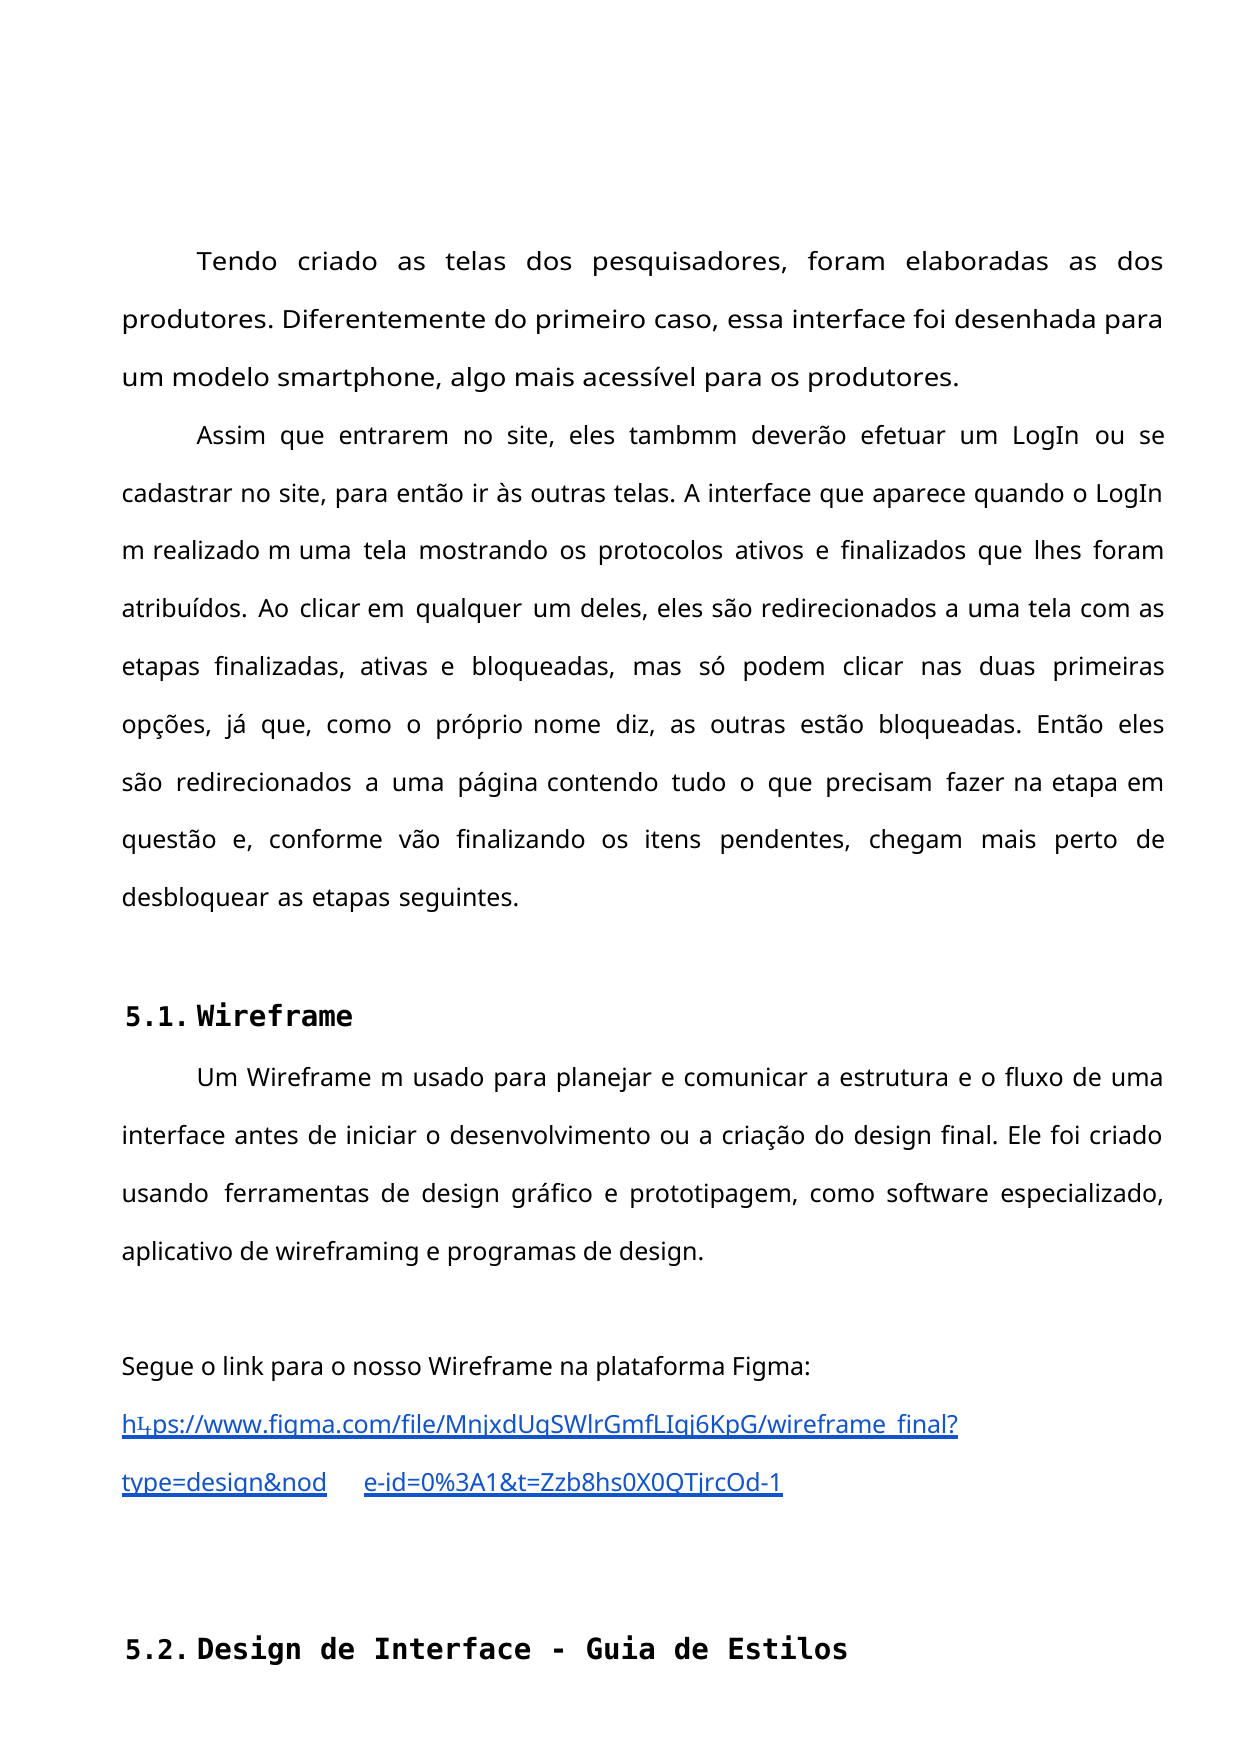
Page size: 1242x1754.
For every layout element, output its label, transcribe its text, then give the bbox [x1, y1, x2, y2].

text Segue o link para o nosso Wireframe na plataforma Figma: hps://www.ﬁgma.com/ﬁle/MnjxdUqSWlrGmfLIqj6KpG/wireframe_ﬁnal?type=design&nod e-id=0%3A1&t=Zzb8hs0X0QTjrcOd-1 [121, 1349, 1161, 1498]
subtitle Wireframe [125, 999, 1225, 1033]
text Assim que entrarem no site, eles tambmm deverão efetuar um LogIn ou se cadastrar no site, para então ir às outras telas. A interface que aparece quando o LogIn m realizado m uma tela mostrando os protocolos ativos e ﬁnalizados que lhes foram atribuídos. Ao clicar em qualquer um deles, eles são redirecionados a uma tela com as etapas ﬁnalizadas, ativas e bloqueadas, mas só podem clicar nas duas primeiras opções, já que, como o próprio nome diz, as outras estão bloqueadas. Então eles são redirecionados a uma página contendo tudo o que precisam fazer na etapa em questão e, conforme vão ﬁnalizando os itens pendentes, chegam mais perto de desbloquear as etapas seguintes. [121, 417, 1165, 914]
subtitle Design de Interface - Guia de Estilos [125, 1632, 1225, 1666]
text Um Wireframe m usado para planejar e comunicar a estrutura e o ﬂuxo de uma interface antes de iniciar o desenvolvimento ou a criação do design ﬁnal. Ele foi criado usando ferramentas de design gráﬁco e prototipagem, como software especializado, aplicativo de wireframing e programas de design. [121, 1060, 1165, 1267]
text Tendo criado as telas dos pesquisadores, foram elaboradas as dos produtores. Diferentemente do primeiro caso, essa interface foi desenhada para um modelo smartphone, algo mais acessível para os produtores. [121, 244, 1165, 394]
